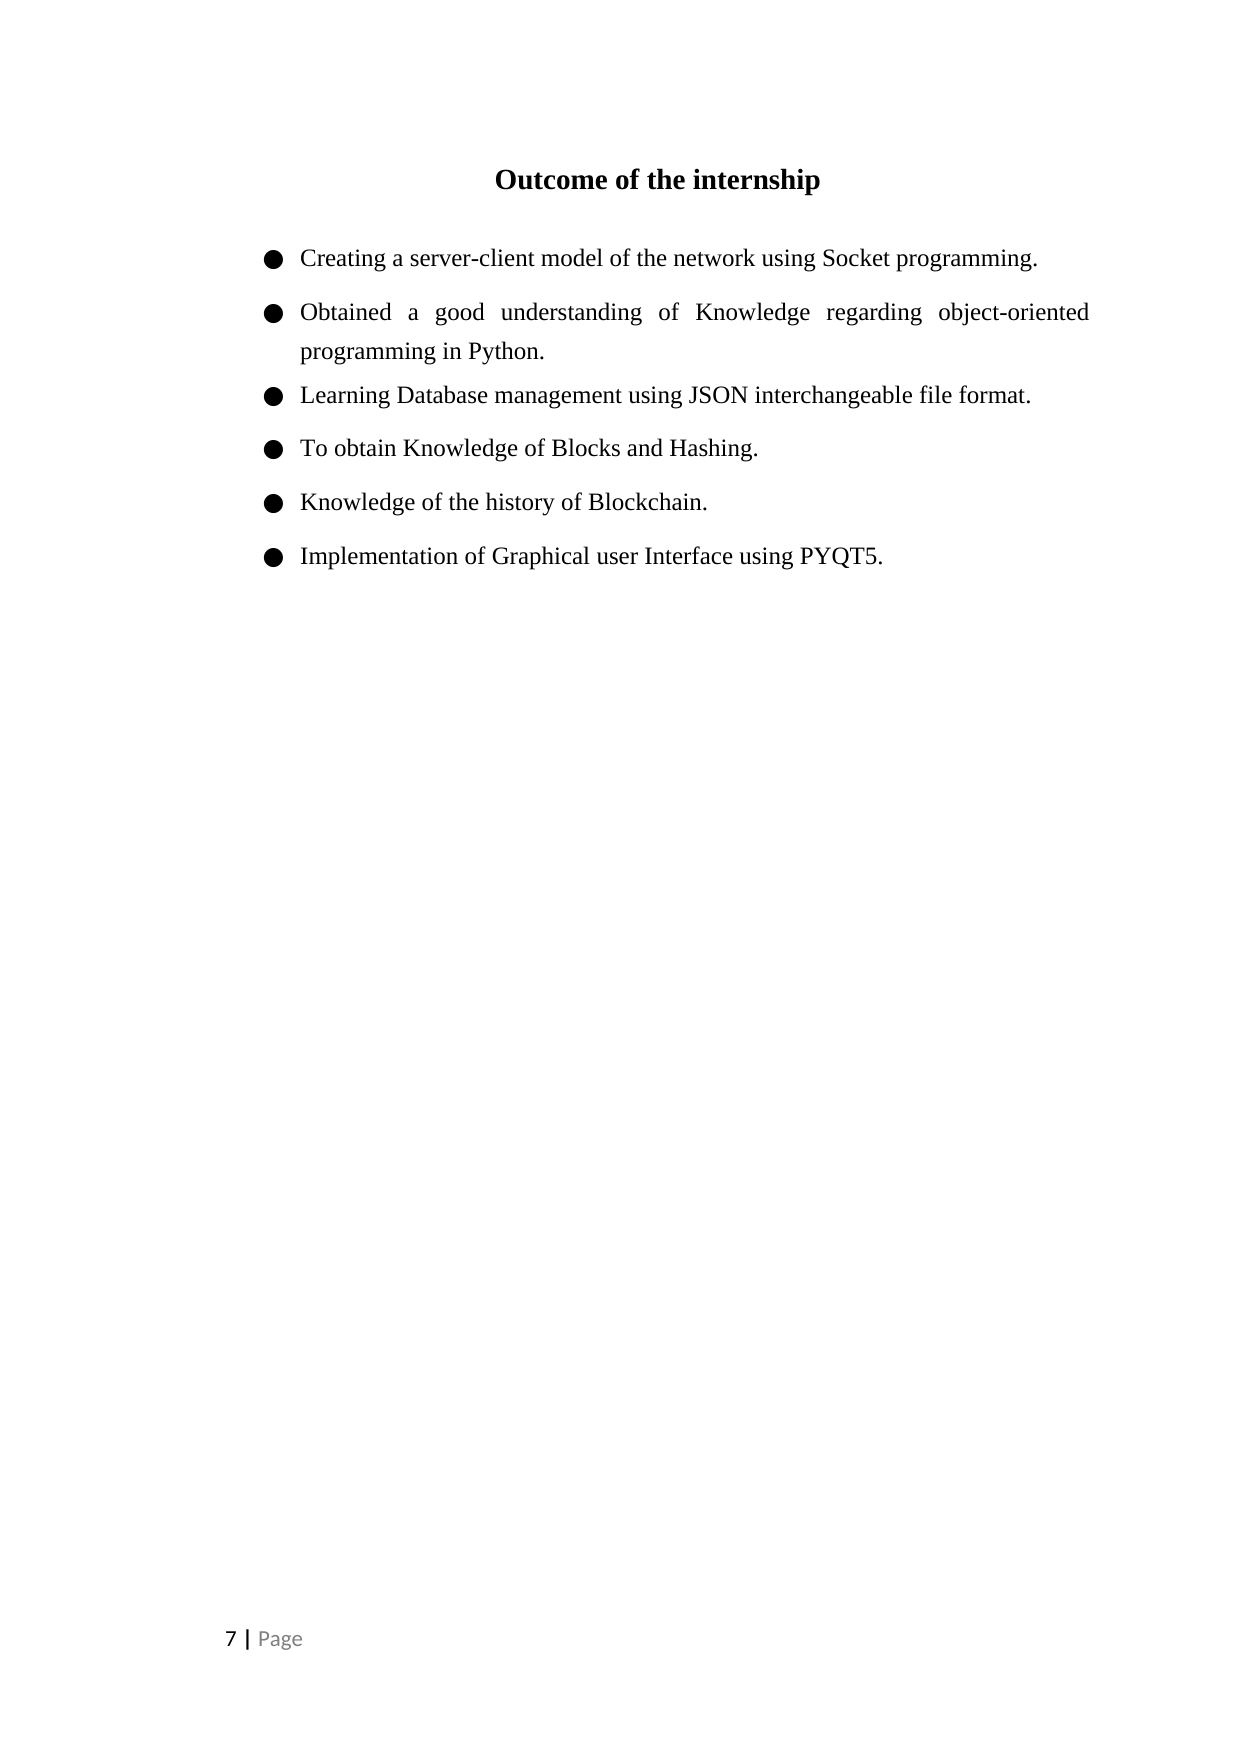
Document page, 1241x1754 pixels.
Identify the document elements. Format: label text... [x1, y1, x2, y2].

text Outcome of the internship [225, 162, 1090, 196]
list Learning Database management using JSON interchangeable file format. [262, 366, 1090, 417]
list Creating a server-client model of the network using Socket programming. [262, 229, 1090, 281]
list To obtain Knowledge of Blocks and Hashing. [262, 420, 1090, 471]
list Knowledge of the history of Blockchain. [262, 473, 1090, 525]
list Implementation of Graphical user Interface using PYQT5. [262, 527, 1090, 578]
list Obtained a good understanding of Knowledge regarding object-oriented programming in Python. [262, 283, 1090, 365]
